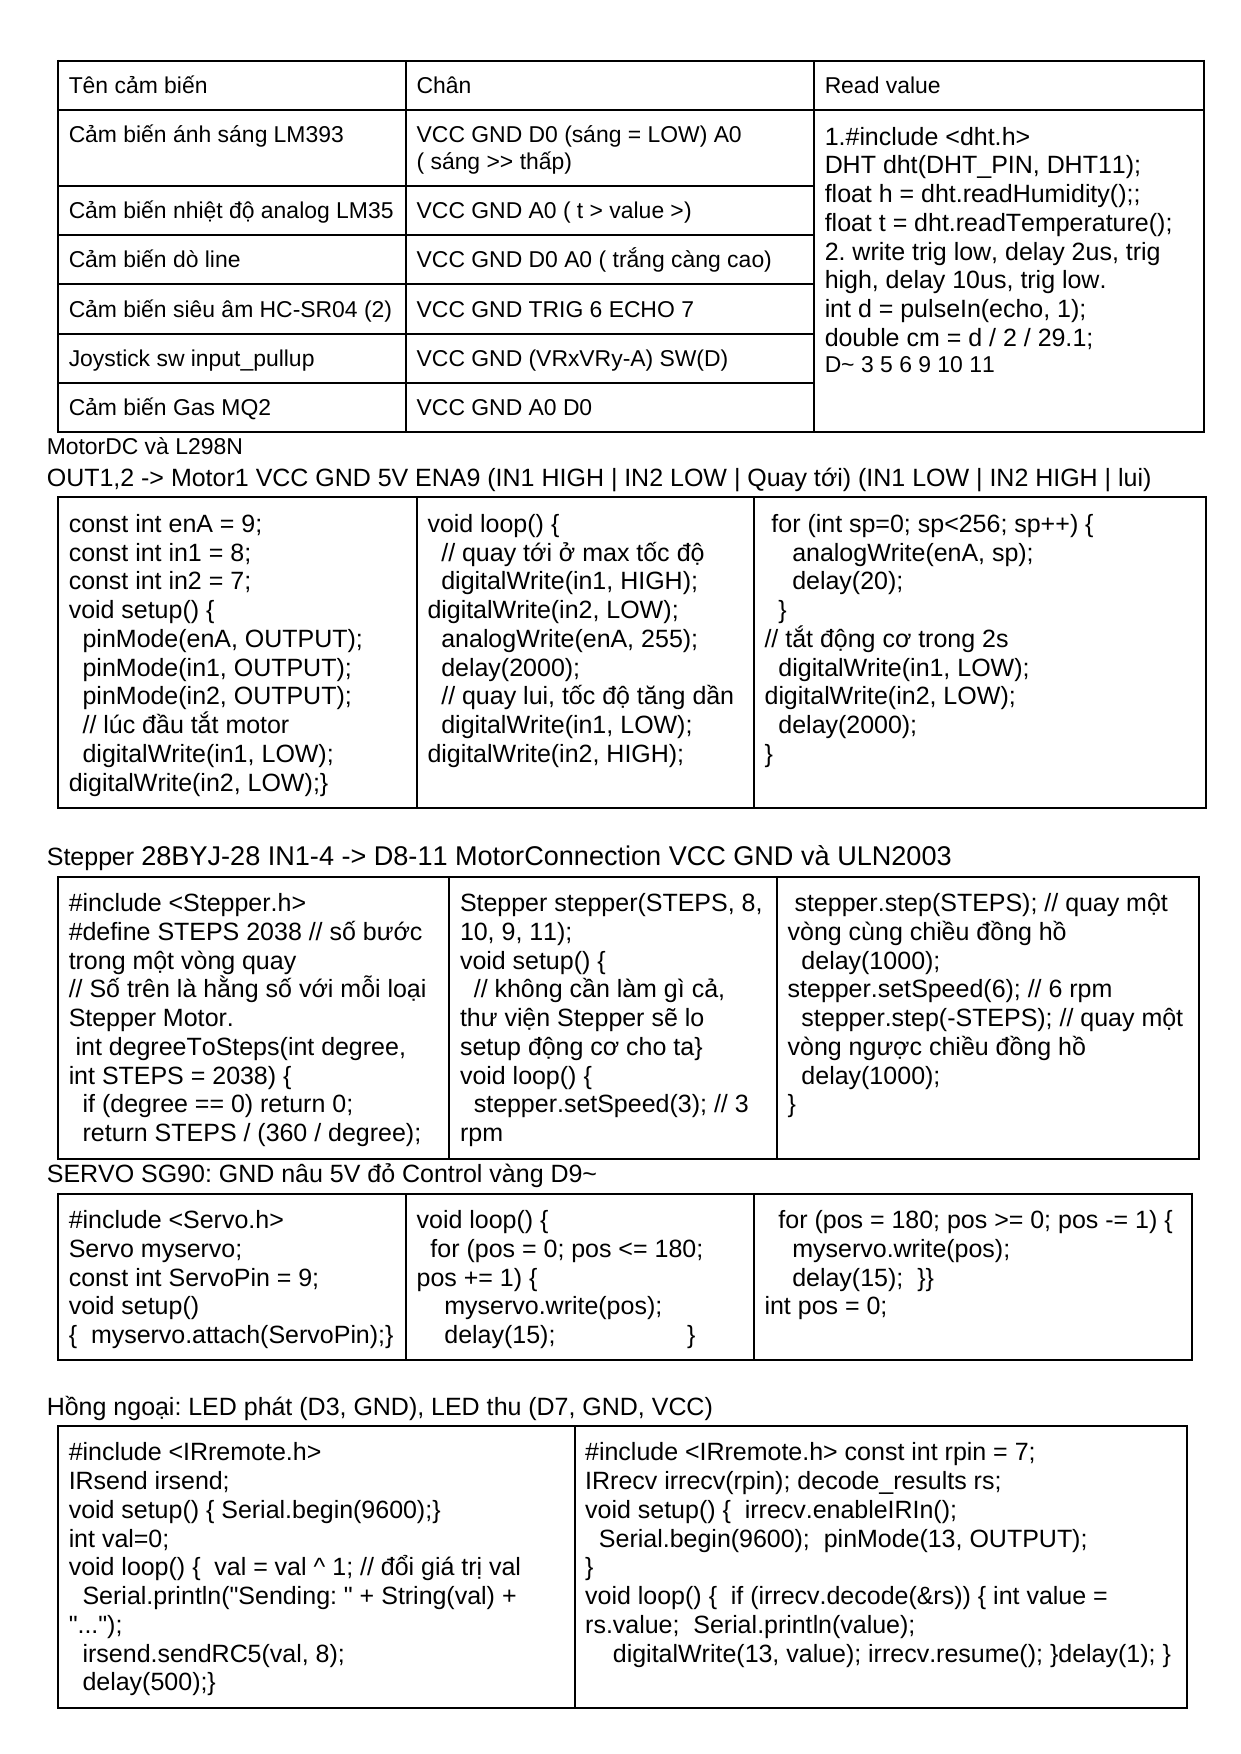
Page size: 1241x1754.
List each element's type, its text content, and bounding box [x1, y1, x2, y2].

table_header Stepper stepper(STEPS, 8, 10, 9, 11); void setup() { // không cần làm gì cả, thư viện Stepper sẽ lo setup động cơ cho ta} void loop() { stepper.setSpeed(3); // 3 rpm [450, 878, 776, 1157]
table_header for (pos = 180; pos >= 0; pos -= 1) { myservo.write(pos); delay(15); }} int pos = 0; [755, 1195, 1191, 1359]
table_cell Joystick sw input_pullup [59, 335, 405, 382]
table_header Read value [815, 62, 1203, 109]
table_cell Cảm biến Gas MQ2 [59, 384, 405, 431]
table_header Tên cảm biến [59, 62, 405, 109]
table_header for (int sp=0; sp<256; sp++) { analogWrite(enA, sp); delay(20); } // tắt động cơ trong 2s digitalWrite(in1, LOW); digitalWrite(in2, LOW); delay(2000); } [755, 498, 1205, 807]
text OUT1,2 -> Motor1 VCC GND 5V ENA9 (IN1 HIGH | IN2 LOW | Quay tới) (IN1 LOW | IN2 HIGH | lui) [47, 463, 1198, 492]
table_cell VCC GND D0 A0 ( trắng càng cao) [407, 236, 813, 283]
table_header #include <Stepper.h> #define STEPS 2038 // số bước trong một vòng quay // Số trên là hằng số với mỗi loại Stepper Motor. int degreeToSteps(int degree, int STEPS = 2038) { if (degree == 0) return 0; return STEPS / (360 / degree); [59, 878, 448, 1157]
table_header #include <IRremote.h> const int rpin = 7; IRrecv irrecv(rpin); decode_results rs; void setup() { irrecv.enableIRIn(); Serial.begin(9600); pinMode(13, OUTPUT); } void loop() { if (irrecv.decode(&rs)) { int value = rs.value; Serial.println(value); digitalWrite(13, value); irrecv.resume(); }delay(1); } [576, 1427, 1186, 1707]
table_cell Cảm biến siêu âm HC-SR04 (2) [59, 285, 405, 332]
table_header void loop() { // quay tới ở max tốc độ digitalWrite(in1, HIGH); digitalWrite(in2, LOW); analogWrite(enA, 255); delay(2000); // quay lui, tốc độ tăng dần digitalWrite(in1, LOW); digitalWrite(in2, HIGH); [418, 498, 753, 807]
text SERVO SG90: GND nâu 5V đỏ Control vàng D9~ [47, 1159, 1198, 1188]
table_cell 1.#include <dht.h> DHT dht(DHT_PIN, DHT11); float h = dht.readHumidity();; float t = dht.readTemperature(); 2. write trig low, delay 2us, trig high, delay 10us, trig low. int d = pulseIn(echo, 1); double cm = d / 2 / 29.1; D~ 3 5 6 9 10 11 [815, 111, 1203, 431]
table_cell VCC GND A0 D0 [407, 384, 813, 431]
table_header stepper.step(STEPS); // quay một vòng cùng chiều đồng hồ delay(1000); stepper.setSpeed(6); // 6 rpm stepper.step(-STEPS); // quay một vòng ngược chiều đồng hồ delay(1000); } [778, 878, 1198, 1157]
text Stepper 28BYJ-28 IN1-4 -> D8-11 MotorConnection VCC GND và ULN2003 [47, 809, 1198, 871]
table_cell VCC GND (VRxVRy-A) SW(D) [407, 335, 813, 382]
table_cell Cảm biến nhiệt độ analog LM35 [59, 187, 405, 234]
text Hồng ngoại: LED phát (D3, GND), LED thu (D7, GND, VCC) [47, 1361, 1198, 1421]
table_cell VCC GND TRIG 6 ECHO 7 [407, 285, 813, 332]
table_cell Cảm biến ánh sáng LM393 [59, 111, 405, 184]
table_header #include <IRremote.h> IRsend irsend; void setup() { Serial.begin(9600);} int val=0; void loop() { val = val ^ 1; // đổi giá trị val Serial.println("Sending: " + String(val) + "..."); irsend.sendRC5(val, 8); delay(500);} [59, 1427, 574, 1707]
table_cell VCC GND D0 (sáng = LOW) A0 ( sáng >> thấp) [407, 111, 813, 184]
table_header #include <Servo.h> Servo myservo; const int ServoPin = 9; void setup() { myservo.attach(ServoPin);} [59, 1195, 405, 1359]
text MotorDC và L298N [47, 433, 1198, 459]
table_cell Cảm biến dò line [59, 236, 405, 283]
table_header void loop() { for (pos = 0; pos <= 180; pos += 1) { myservo.write(pos); delay(15); } [407, 1195, 753, 1359]
table_cell VCC GND A0 ( t > value >) [407, 187, 813, 234]
table_header Chân [407, 62, 813, 109]
table_header const int enA = 9; const int in1 = 8; const int in2 = 7; void setup() { pinMode(enA, OUTPUT); pinMode(in1, OUTPUT); pinMode(in2, OUTPUT); // lúc đầu tắt motor digitalWrite(in1, LOW); digitalWrite(in2, LOW);} [59, 498, 416, 807]
